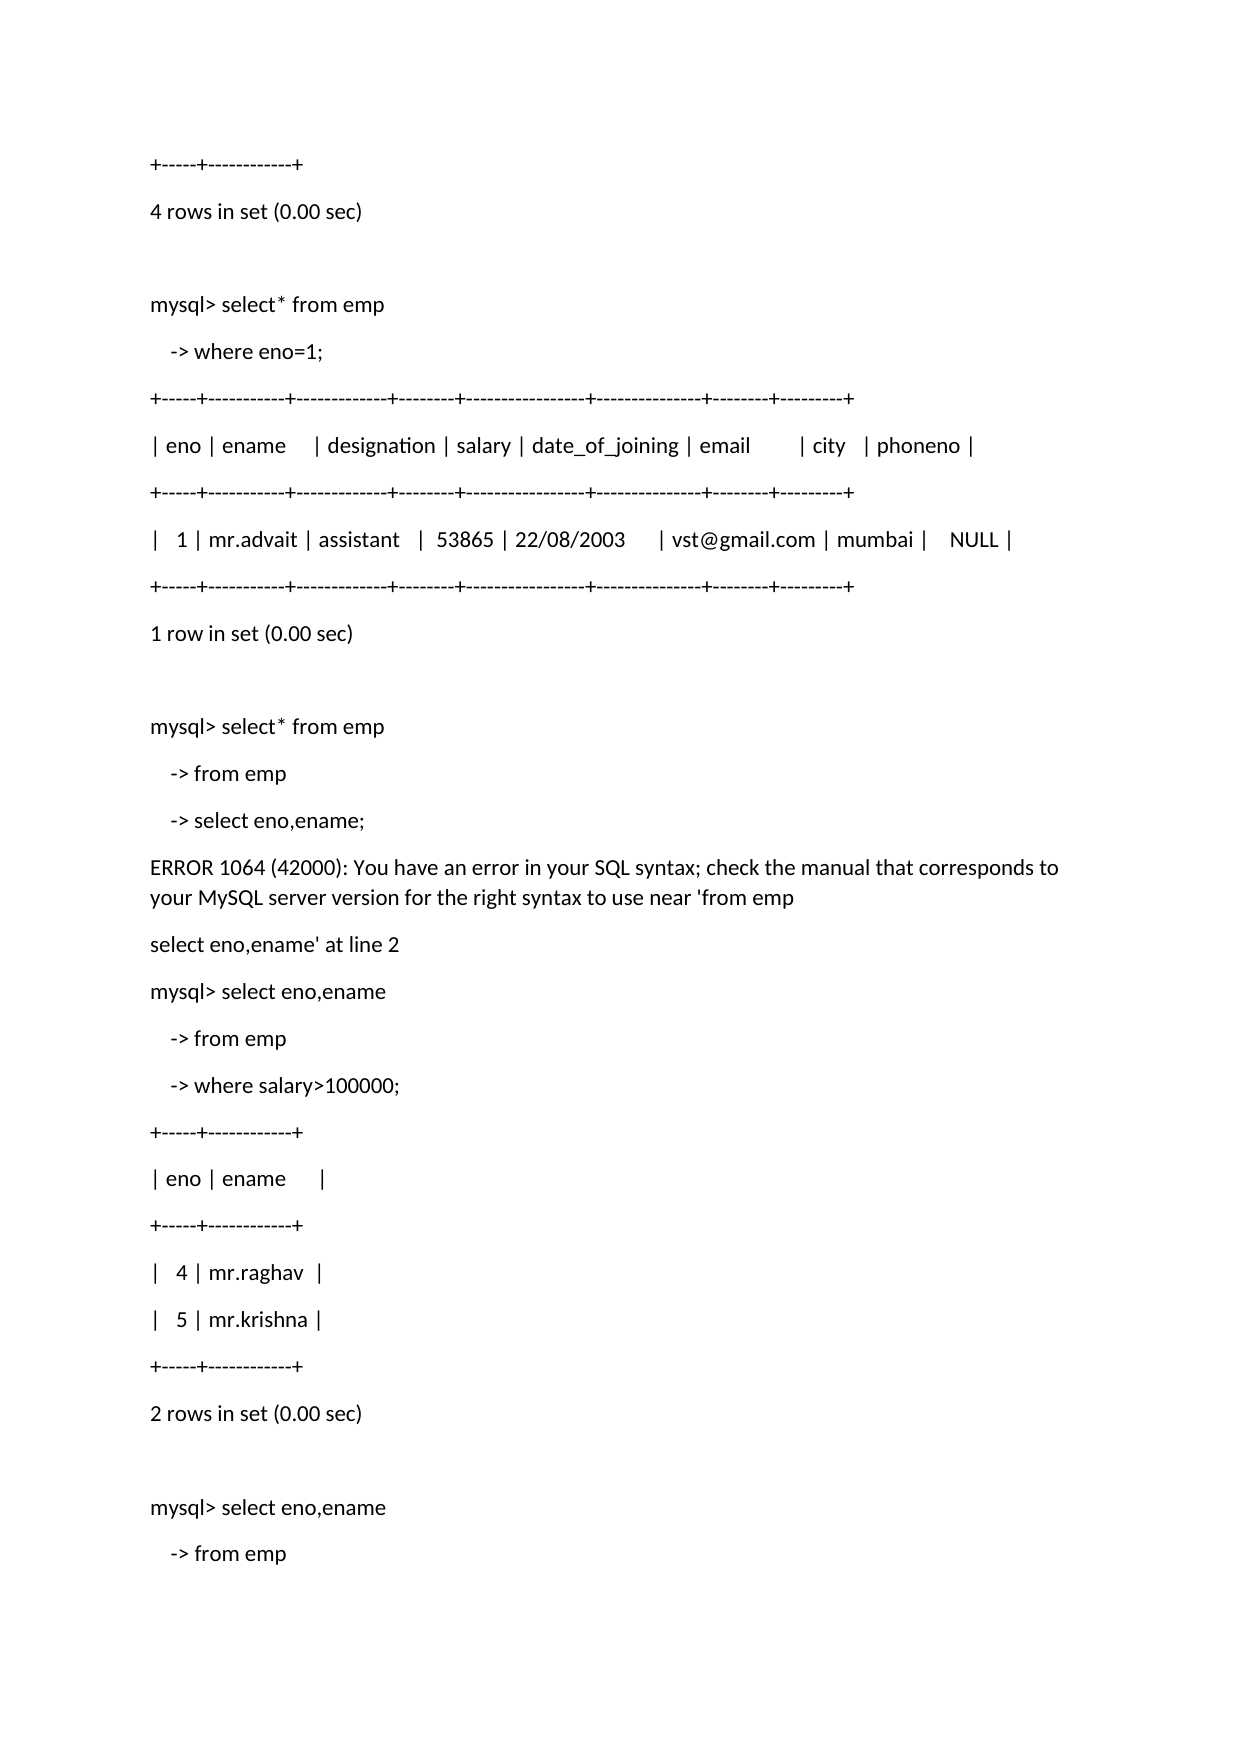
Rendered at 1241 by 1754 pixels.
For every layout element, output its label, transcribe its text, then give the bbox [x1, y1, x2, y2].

text +-----+------------+ [150, 1211, 1090, 1239]
text 1 row in set (0.00 sec) [150, 619, 1090, 647]
text -> select eno,ename; [150, 806, 1090, 834]
text +-----+------------+ [150, 1352, 1090, 1380]
text +-----+-----------+-------------+--------+-----------------+---------------+--------+---------+ [150, 384, 1090, 412]
text | eno | ename | [150, 1164, 1090, 1193]
text -> from emp [150, 1024, 1090, 1052]
text +-----+-----------+-------------+--------+-----------------+---------------+--------+---------+ [150, 478, 1090, 506]
text -> where eno=1; [150, 337, 1090, 366]
text | eno | ename | designation | salary | date_of_joining | email | city | phoneno | [150, 431, 1090, 459]
text select eno,ename' at line 2 [150, 930, 1090, 958]
text | 5 | mr.krishna | [150, 1305, 1090, 1333]
text +-----+-----------+-------------+--------+-----------------+---------------+--------+---------+ [150, 572, 1090, 600]
text 4 rows in set (0.00 sec) [150, 197, 1090, 225]
text -> from emp [150, 1539, 1090, 1568]
text 2 rows in set (0.00 sec) [150, 1399, 1090, 1427]
text +-----+------------+ [150, 1118, 1090, 1146]
text -> from emp [150, 759, 1090, 787]
text mysql> select eno,ename [150, 1493, 1090, 1521]
text mysql> select* from emp [150, 291, 1090, 319]
text mysql> select eno,ename [150, 977, 1090, 1005]
text -> where salary>100000; [150, 1071, 1090, 1099]
text ERROR 1064 (42000): You have an error in your SQL syntax; check the manual that corresponds to your MySQL server version for the right syntax to use near 'from emp [150, 853, 1090, 911]
text +-----+------------+ [150, 150, 1090, 178]
text | 4 | mr.raghav | [150, 1258, 1090, 1286]
text | 1 | mr.advait | assistant | 53865 | 22/08/2003 | vst@gmail.com | mumbai | NULL | [150, 525, 1090, 553]
text mysql> select* from emp [150, 712, 1090, 741]
